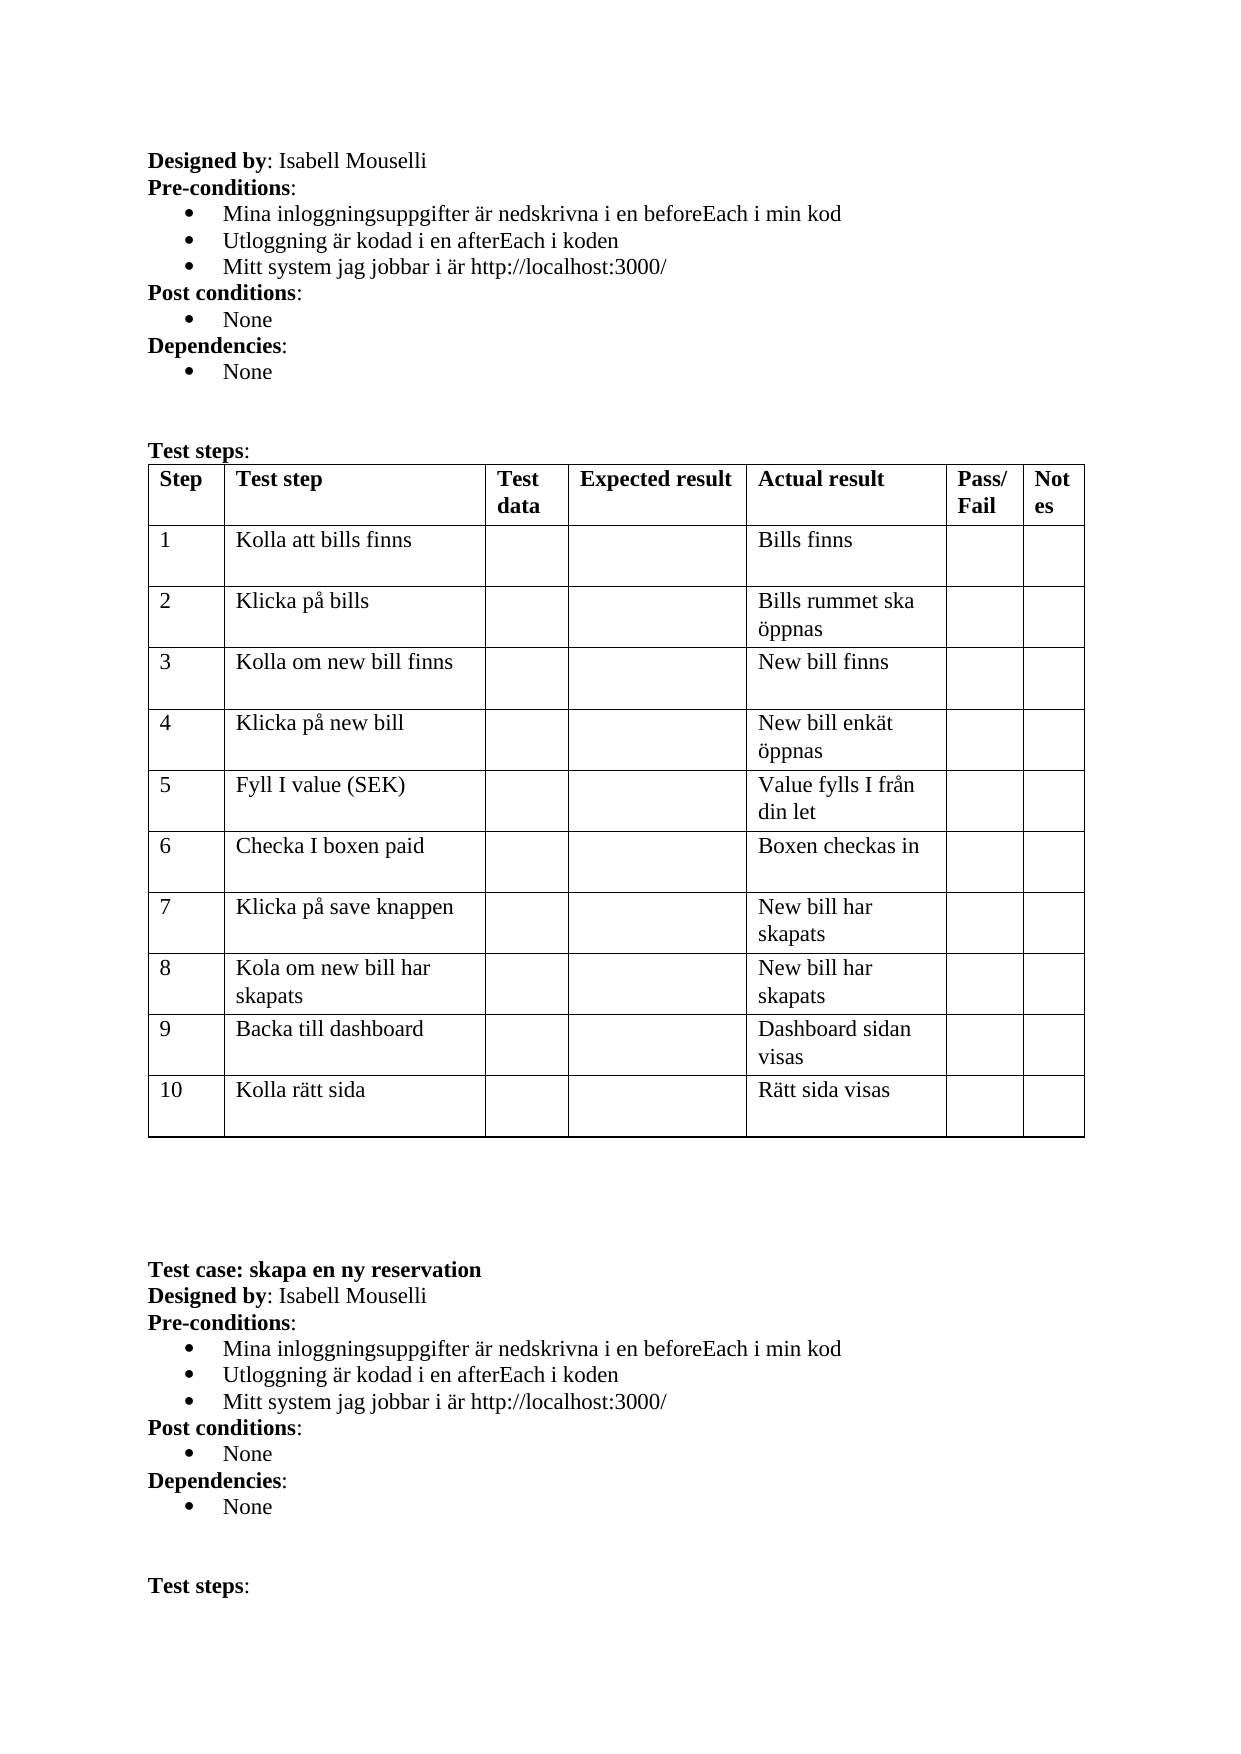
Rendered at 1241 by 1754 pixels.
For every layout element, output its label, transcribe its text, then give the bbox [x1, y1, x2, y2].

table_cell [486, 832, 568, 892]
list Utloggning är kodad i en afterEach i koden [185, 227, 1093, 253]
text Test steps: [148, 437, 1093, 464]
table_cell [947, 1076, 1023, 1136]
list None [185, 306, 1093, 332]
table_cell [1024, 954, 1084, 1014]
table_cell Klicka på save knappen [225, 893, 485, 953]
table_cell [569, 526, 746, 586]
table_cell Klicka på bills [225, 587, 485, 647]
list Mina inloggningsuppgifter är nedskrivna i en beforeEach i min kod [185, 1335, 1093, 1361]
table_cell 6 [149, 832, 224, 892]
table_header Expected result [569, 465, 746, 525]
text Test case: skapa en ny reservation [148, 1256, 1093, 1282]
table_header Step [149, 465, 224, 525]
table_cell Rätt sida visas [747, 1076, 946, 1136]
text Dependencies: [148, 332, 1093, 358]
table_cell [569, 710, 746, 769]
list None [185, 358, 1093, 385]
table_cell 3 [149, 648, 224, 708]
table_cell Bills rummet ska öppnas [747, 587, 946, 647]
table_cell [1024, 587, 1084, 647]
table_cell [569, 648, 746, 708]
table_cell [569, 954, 746, 1014]
text Test steps: [148, 1572, 1093, 1598]
table_cell [486, 771, 568, 831]
table_cell 9 [149, 1015, 224, 1075]
table_cell 7 [149, 893, 224, 953]
table_cell 10 [149, 1076, 224, 1136]
table_cell Backa till dashboard [225, 1015, 485, 1075]
table_cell Kolla rätt sida [225, 1076, 485, 1136]
table_cell New bill har skapats [747, 954, 946, 1014]
table_cell Value fylls I från din let [747, 771, 946, 831]
table_cell [486, 526, 568, 586]
table_cell [947, 587, 1023, 647]
table_cell [947, 526, 1023, 586]
table_cell Boxen checkas in [747, 832, 946, 892]
table_cell [569, 893, 746, 953]
table_cell [947, 1015, 1023, 1075]
text Pre-conditions: [148, 1309, 1093, 1335]
table_cell 5 [149, 771, 224, 831]
table_cell [1024, 526, 1084, 586]
table_cell [486, 893, 568, 953]
list Utloggning är kodad i en afterEach i koden [185, 1361, 1093, 1388]
table_cell [947, 771, 1023, 831]
table_cell New bill finns [747, 648, 946, 708]
table_cell Bills finns [747, 526, 946, 586]
table_cell Kolla att bills finns [225, 526, 485, 586]
table_header Pass/Fail [947, 465, 1023, 525]
text Post conditions: [148, 1414, 1093, 1440]
table_cell [486, 954, 568, 1014]
table_cell [1024, 648, 1084, 708]
table_header Notes [1024, 465, 1084, 525]
table_cell 1 [149, 526, 224, 586]
text Post conditions: [148, 279, 1093, 306]
table_cell 8 [149, 954, 224, 1014]
table_cell Dashboard sidan visas [747, 1015, 946, 1075]
table_cell [569, 771, 746, 831]
table_cell [486, 648, 568, 708]
list None [185, 1440, 1093, 1467]
text Designed by: Isabell Mouselli [148, 148, 1093, 174]
table_cell [1024, 832, 1084, 892]
table_cell [947, 954, 1023, 1014]
table_cell [1024, 1015, 1084, 1075]
list None [185, 1493, 1093, 1519]
table_cell 4 [149, 710, 224, 769]
list Mitt system jag jobbar i är http://localhost:3000/ [185, 253, 1093, 279]
table_cell Checka I boxen paid [225, 832, 485, 892]
table_cell [947, 710, 1023, 769]
table_cell [486, 1015, 568, 1075]
table_cell [1024, 1076, 1084, 1136]
text Designed by: Isabell Mouselli [148, 1282, 1093, 1309]
table_cell [1024, 893, 1084, 953]
table_cell [486, 710, 568, 769]
list Mitt system jag jobbar i är http://localhost:3000/ [185, 1388, 1093, 1414]
table_cell New bill enkät öppnas [747, 710, 946, 769]
table_cell [1024, 771, 1084, 831]
table_cell [486, 1076, 568, 1136]
table_cell [947, 832, 1023, 892]
table_cell [569, 1015, 746, 1075]
table_cell 2 [149, 587, 224, 647]
table_cell Fyll I value (SEK) [225, 771, 485, 831]
table_cell [569, 832, 746, 892]
table_cell Klicka på new bill [225, 710, 485, 769]
table_cell [486, 587, 568, 647]
text Dependencies: [148, 1467, 1093, 1493]
table_header Actual result [747, 465, 946, 525]
table_cell New bill har skapats [747, 893, 946, 953]
table_cell [947, 893, 1023, 953]
table_cell Kola om new bill har skapats [225, 954, 485, 1014]
table_cell [1024, 710, 1084, 769]
table_cell Kolla om new bill finns [225, 648, 485, 708]
table_header Test data [486, 465, 568, 525]
table_header Test step [225, 465, 485, 525]
table_cell [947, 648, 1023, 708]
table_cell [569, 587, 746, 647]
list Mina inloggningsuppgifter är nedskrivna i en beforeEach i min kod [185, 200, 1093, 227]
table_cell [569, 1076, 746, 1136]
text Pre-conditions: [148, 174, 1093, 200]
